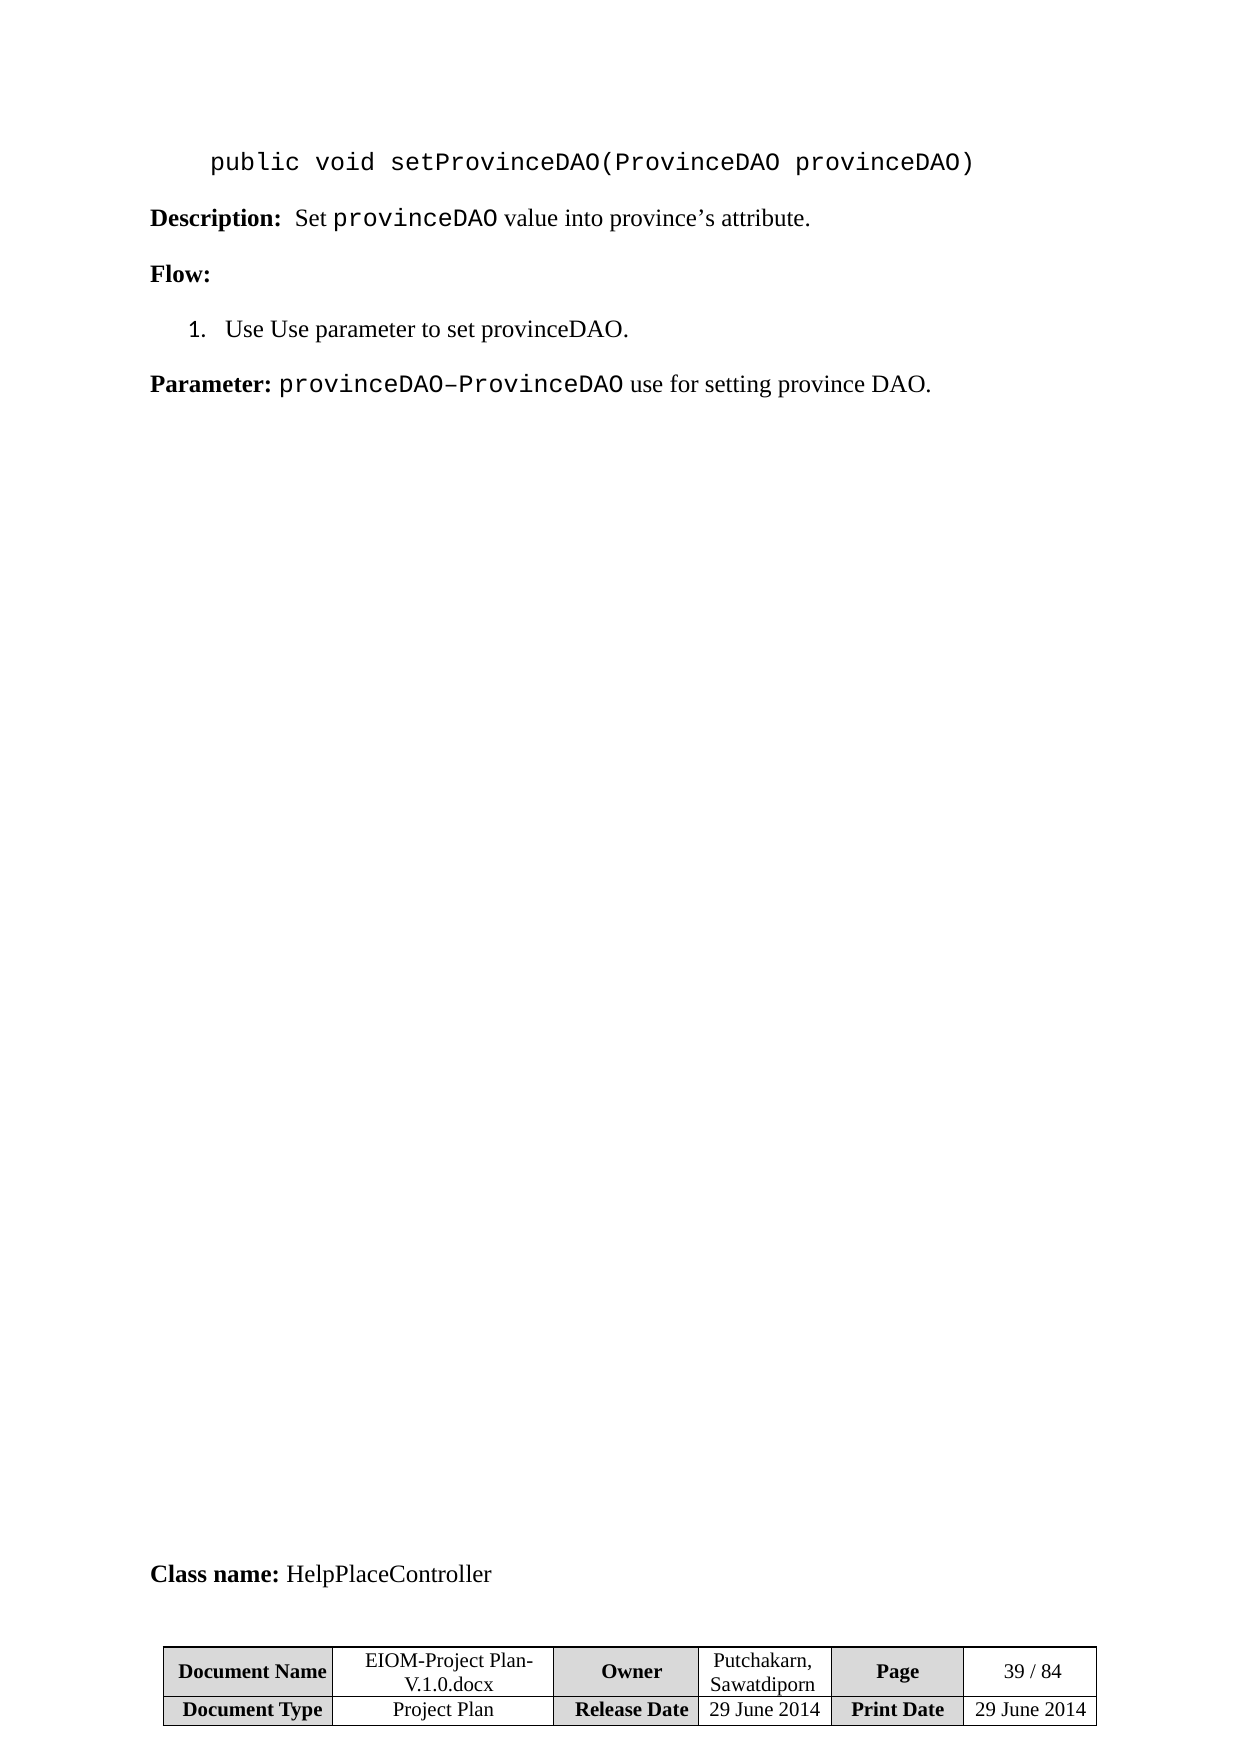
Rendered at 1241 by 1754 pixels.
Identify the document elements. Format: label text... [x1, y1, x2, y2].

text public void setProvinceDAO(ProvinceDAO provinceDAO) [150, 150, 1090, 178]
list Use Use parameter to set provinceDAO. [150, 313, 1090, 344]
text Description: Set provinceDAO value into province’s attribute. [150, 203, 1090, 234]
text Flow: [150, 259, 1090, 288]
text Class name: HelpPlaceController [150, 1559, 1090, 1588]
text Parameter: provinceDAO–ProvinceDAO use for setting province DAO. [150, 369, 1090, 400]
